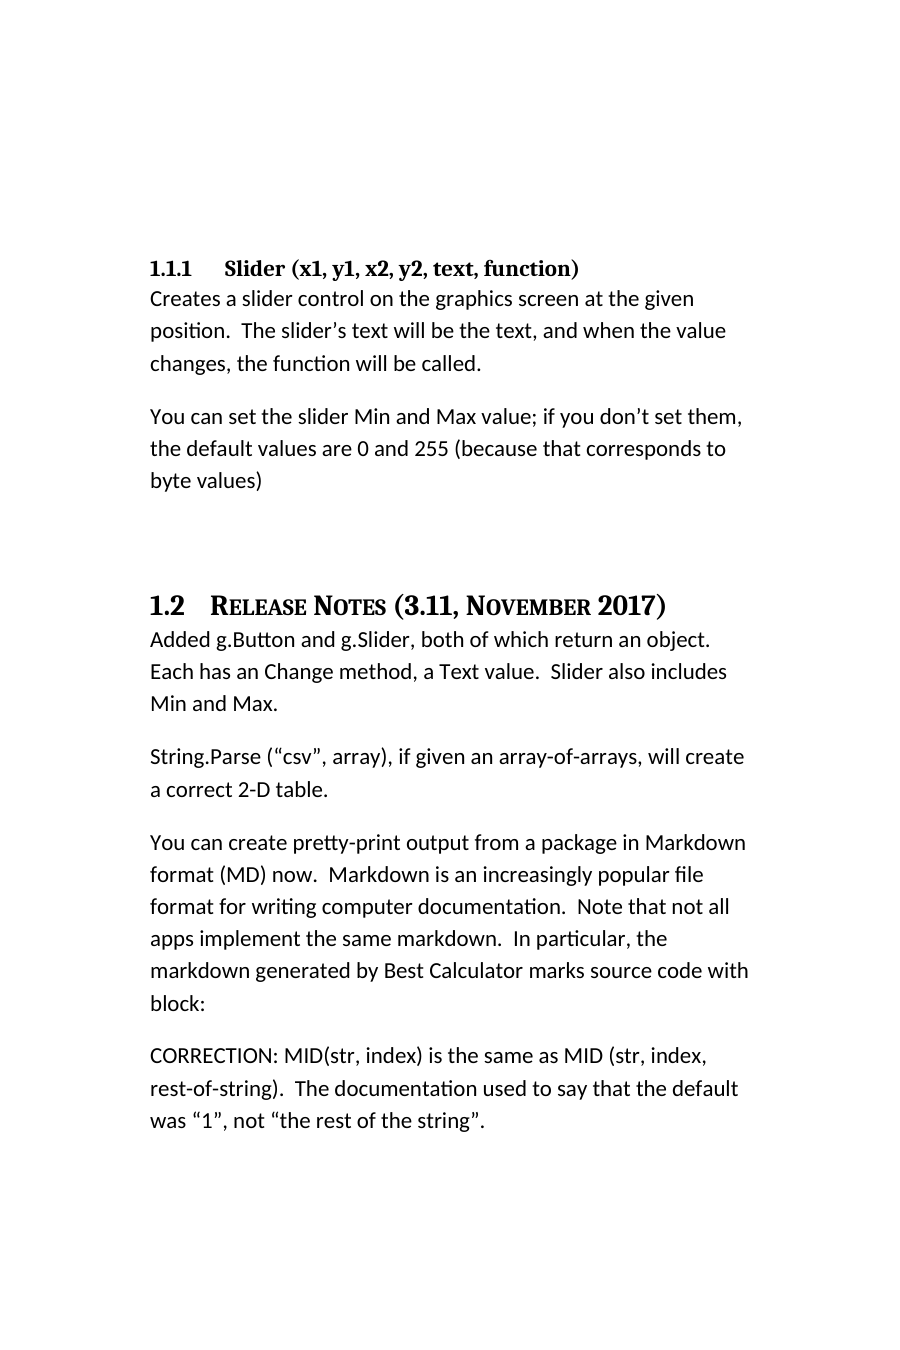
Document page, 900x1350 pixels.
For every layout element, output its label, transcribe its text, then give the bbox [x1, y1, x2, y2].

text Added g.Button and g.Slider, both of which return an object. Each has an Change method, a Text value. Slider also includes Min and Max. [150, 625, 750, 717]
subtitle Slider (x1, y1, x2, y2, text, function) [150, 256, 750, 282]
text You can set the slider Min and Max value; if you don’t set them, the default values are 0 and 255 (because that corresponds to byte values) [150, 402, 750, 494]
text String.Parse (“csv”, array), if given an array-of-arrays, will create a correct 2-D table. [150, 742, 750, 803]
text Creates a slider control on the graphics screen at the given position. The slider’s text will be the text, and when the value changes, the function will be called. [150, 284, 750, 377]
text You can create pretty-print output from a package in Markdown format (MD) now. Markdown is an increasingly popular file format for writing computer documentation. Note that not all apps implement the same markdown. In particular, the markdown generated by Best Calculator marks source code with block: [150, 828, 750, 1017]
text CORRECTION: MID(str, index) is the same as MID (str, index, rest-of-string). The documentation used to say that the default was “1”, not “the rest of the string”. [150, 1042, 750, 1134]
subtitle Release Notes (3.11, November 2017) [150, 589, 750, 622]
